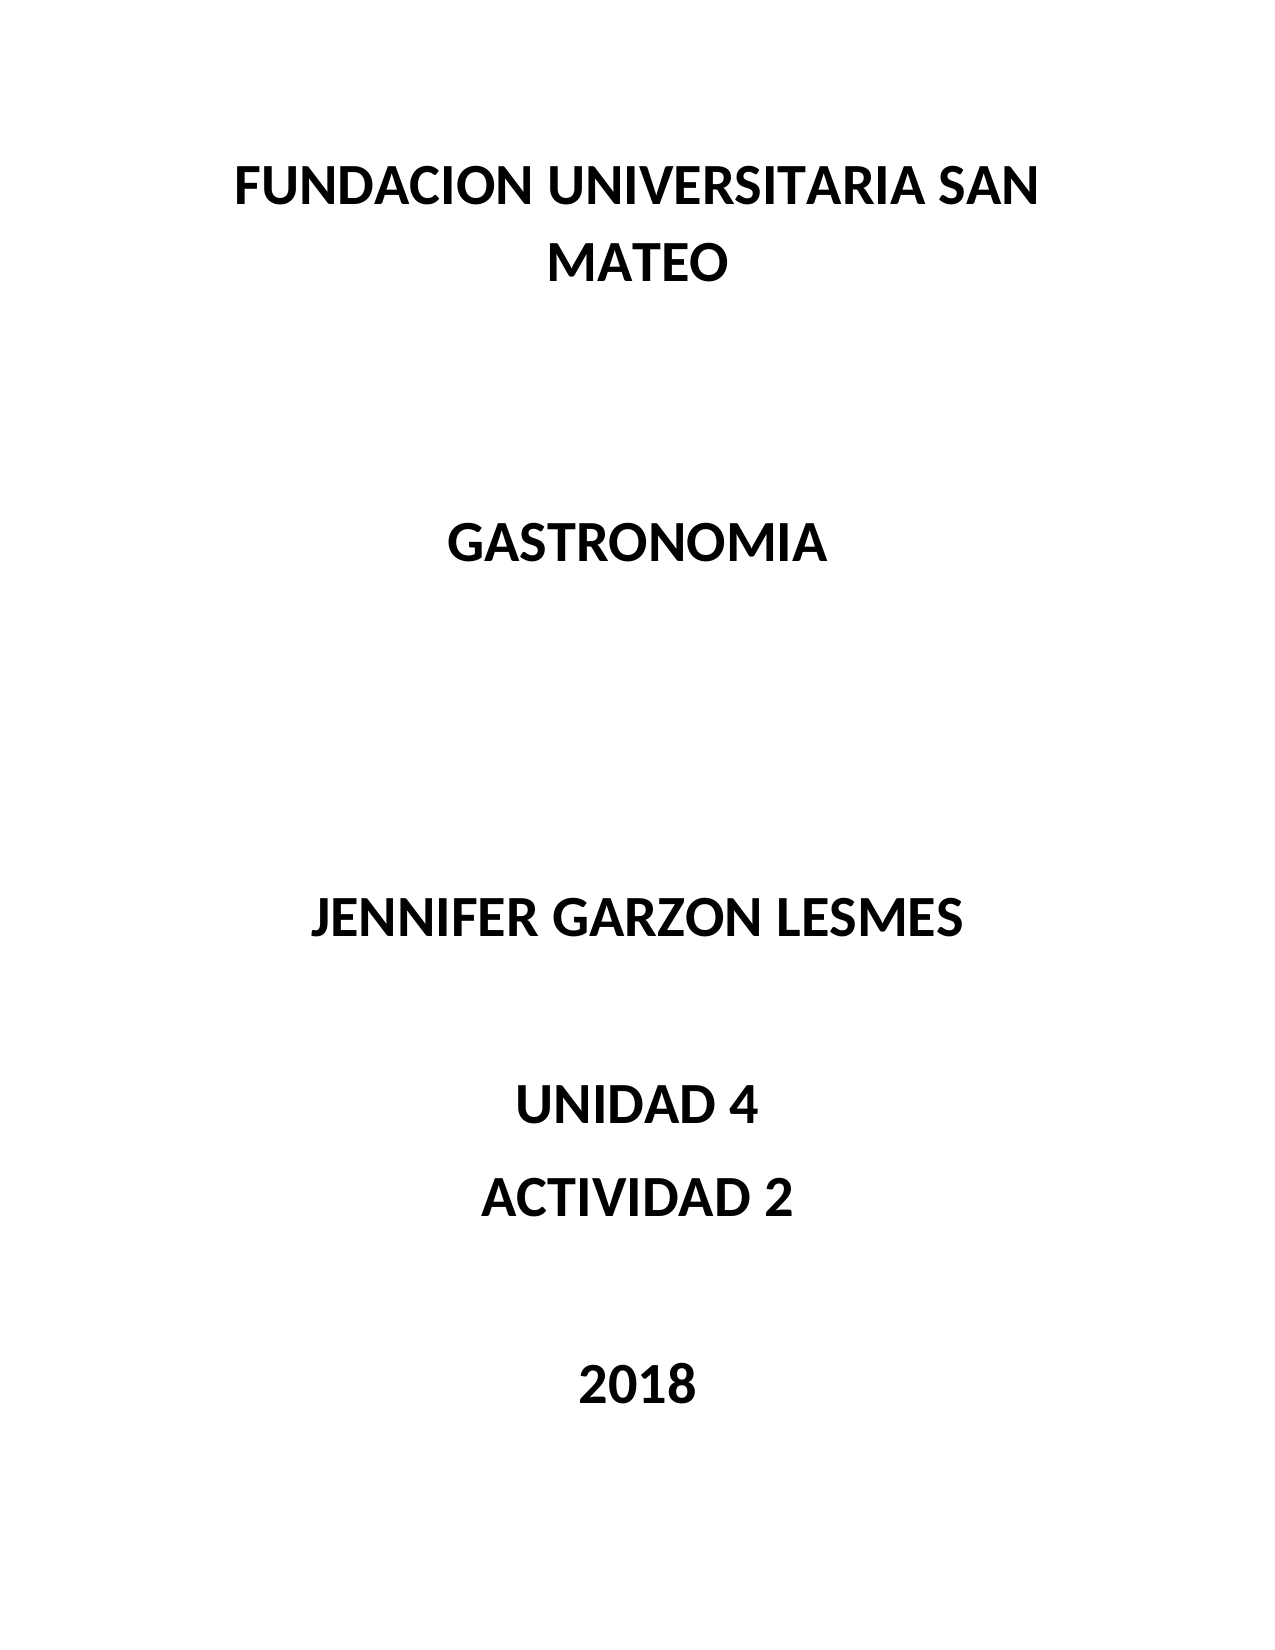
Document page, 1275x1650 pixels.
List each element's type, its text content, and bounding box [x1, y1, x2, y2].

text 2018 [177, 1347, 1098, 1418]
text FUNDACION UNIVERSITARIA SAN MATEO [177, 148, 1098, 296]
text GASTRONOMIA [177, 505, 1098, 576]
text UNIDAD 4 [177, 1066, 1098, 1138]
text ACTIVIDAD 2 [177, 1160, 1098, 1231]
text JENNIFER GARZON LESMES [177, 879, 1098, 951]
